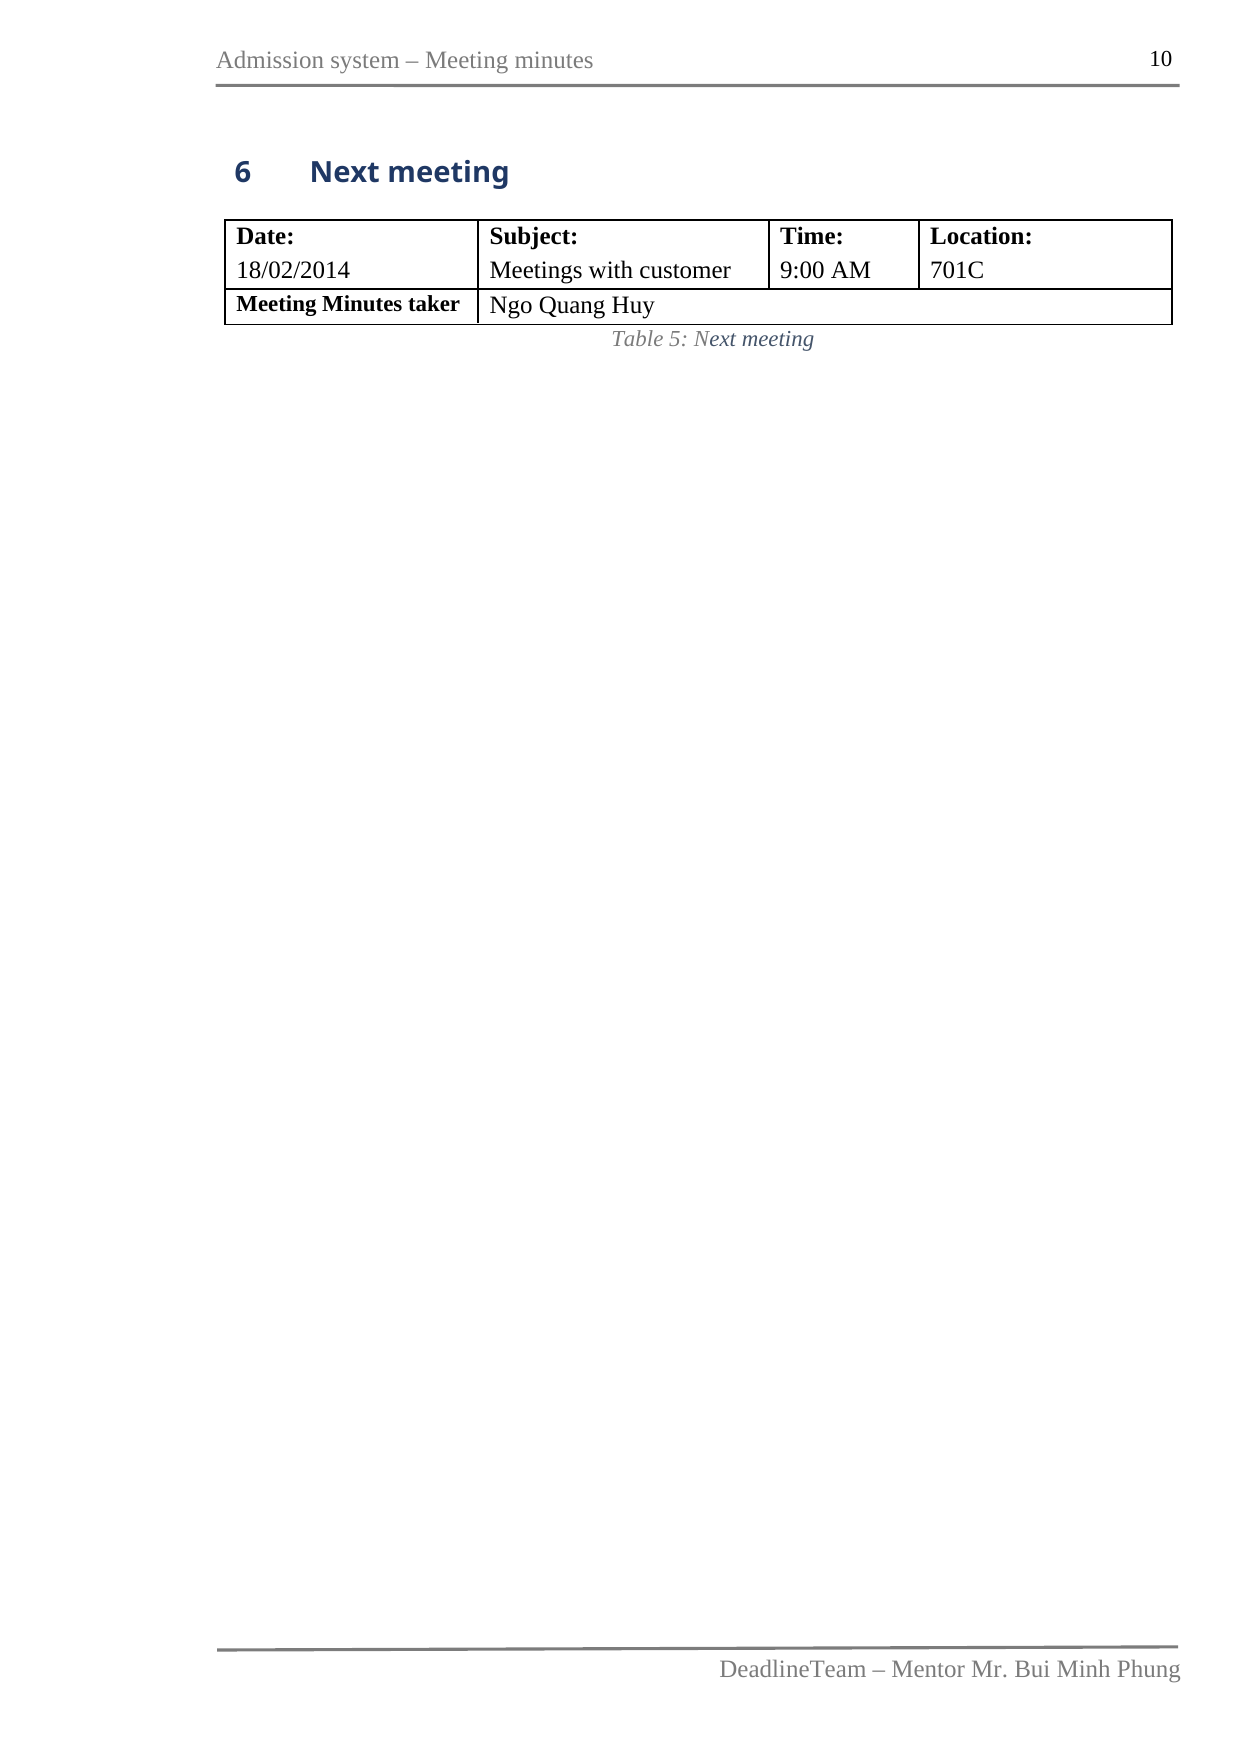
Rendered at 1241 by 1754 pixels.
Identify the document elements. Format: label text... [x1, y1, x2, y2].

table_cell Ngo Quang Huy [479, 290, 1171, 323]
subtitle Next meeting [234, 151, 1191, 191]
table_header Location: 701C [920, 221, 1171, 288]
table_header Time: 9:00 AM [770, 221, 918, 288]
table_header Date: 18/02/2014 [226, 221, 477, 288]
table_header Subject: Meetings with customer [479, 221, 768, 288]
table_cell Meeting Minutes taker [226, 290, 477, 323]
text Table 5: Next meeting [234, 325, 1191, 351]
